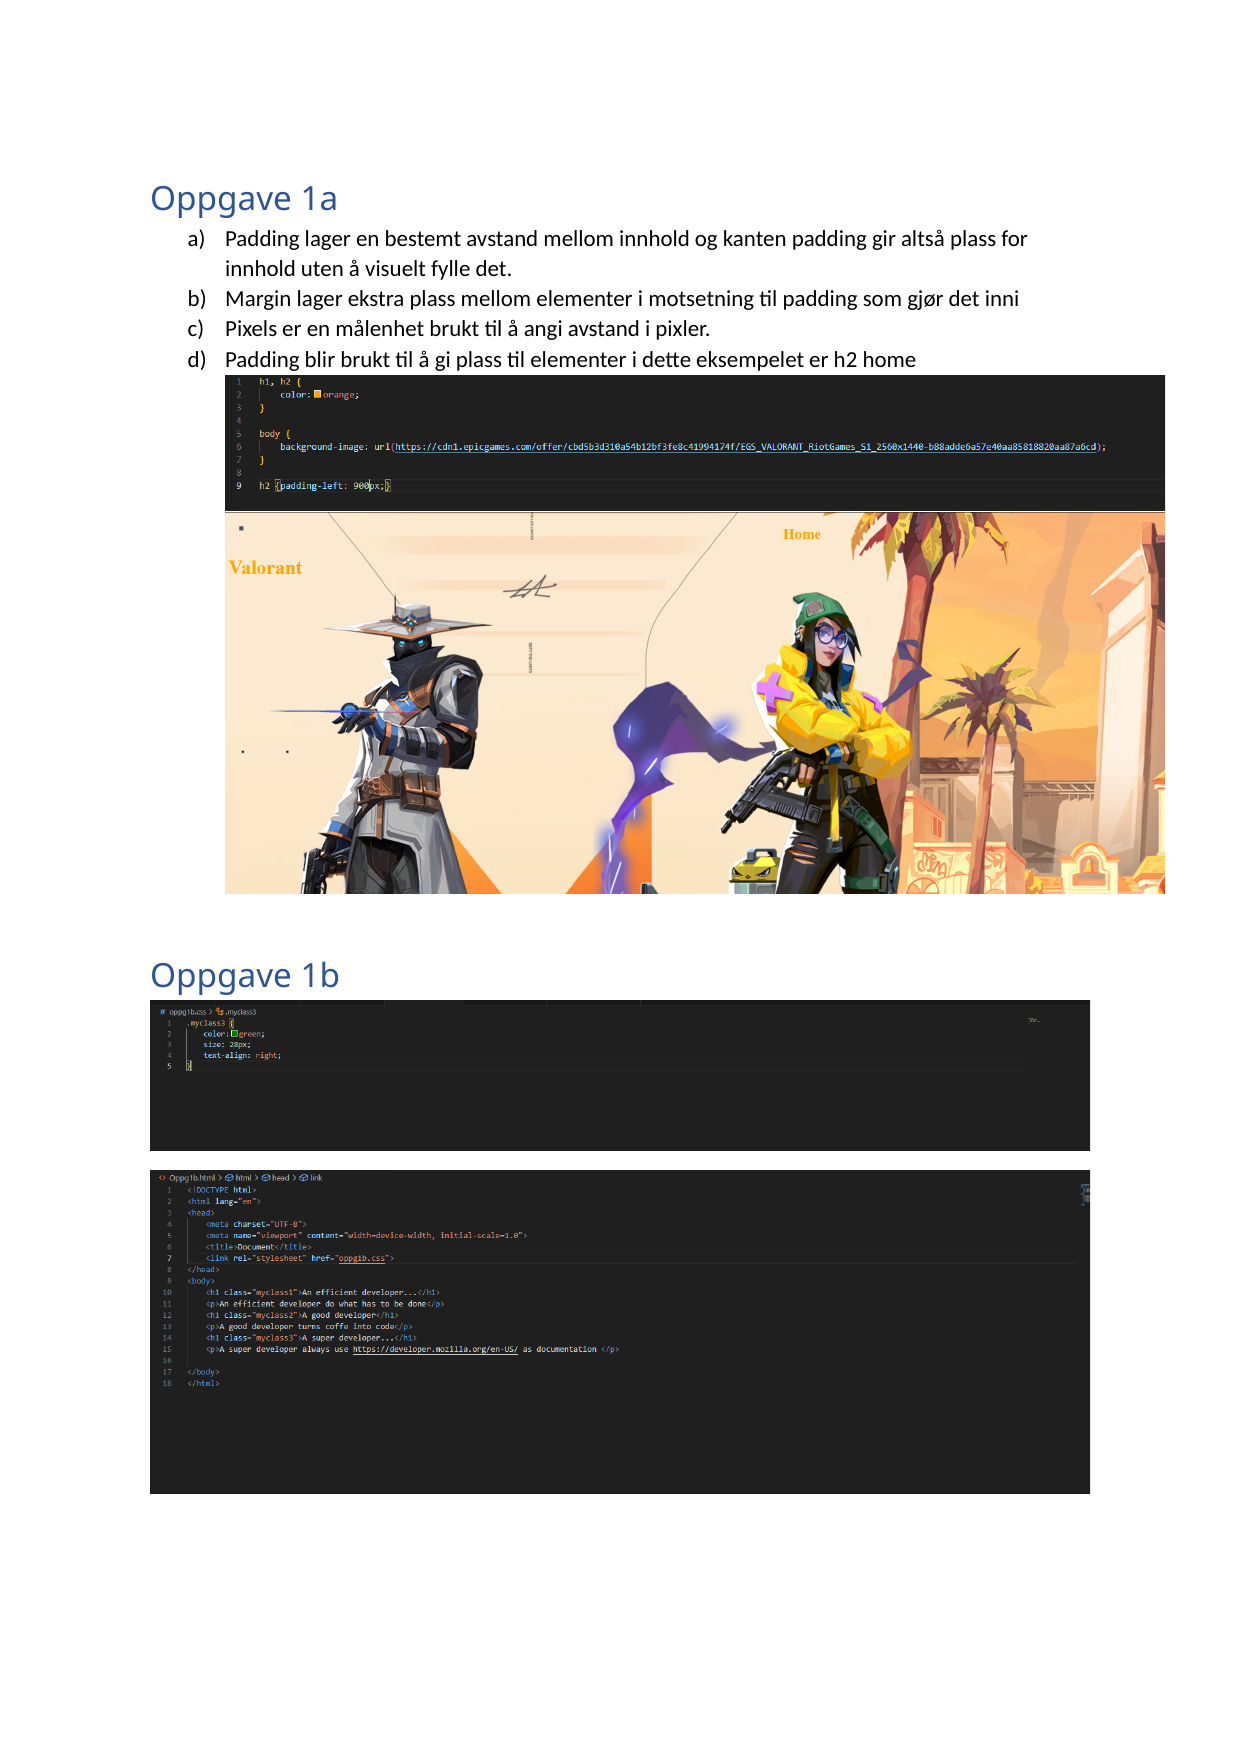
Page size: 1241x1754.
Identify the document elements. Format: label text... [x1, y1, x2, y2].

subtitle Oppgave 1a [150, 175, 1090, 220]
list Margin lager ekstra plass mellom elementer i motsetning til padding som gjør det inni [187, 284, 1090, 312]
list Padding lager en bestemt avstand mellom innhold og kanten padding gir altså plass for innhold uten å visuelt fylle det. [187, 224, 1090, 282]
list Pixels er en målenhet brukt til å angi avstand i pixler. [187, 314, 1090, 343]
picture [150, 1170, 1091, 1494]
picture [150, 1000, 1091, 1151]
picture [225, 375, 1166, 511]
picture [225, 512, 1166, 894]
subtitle Oppgave 1b [150, 951, 1090, 997]
